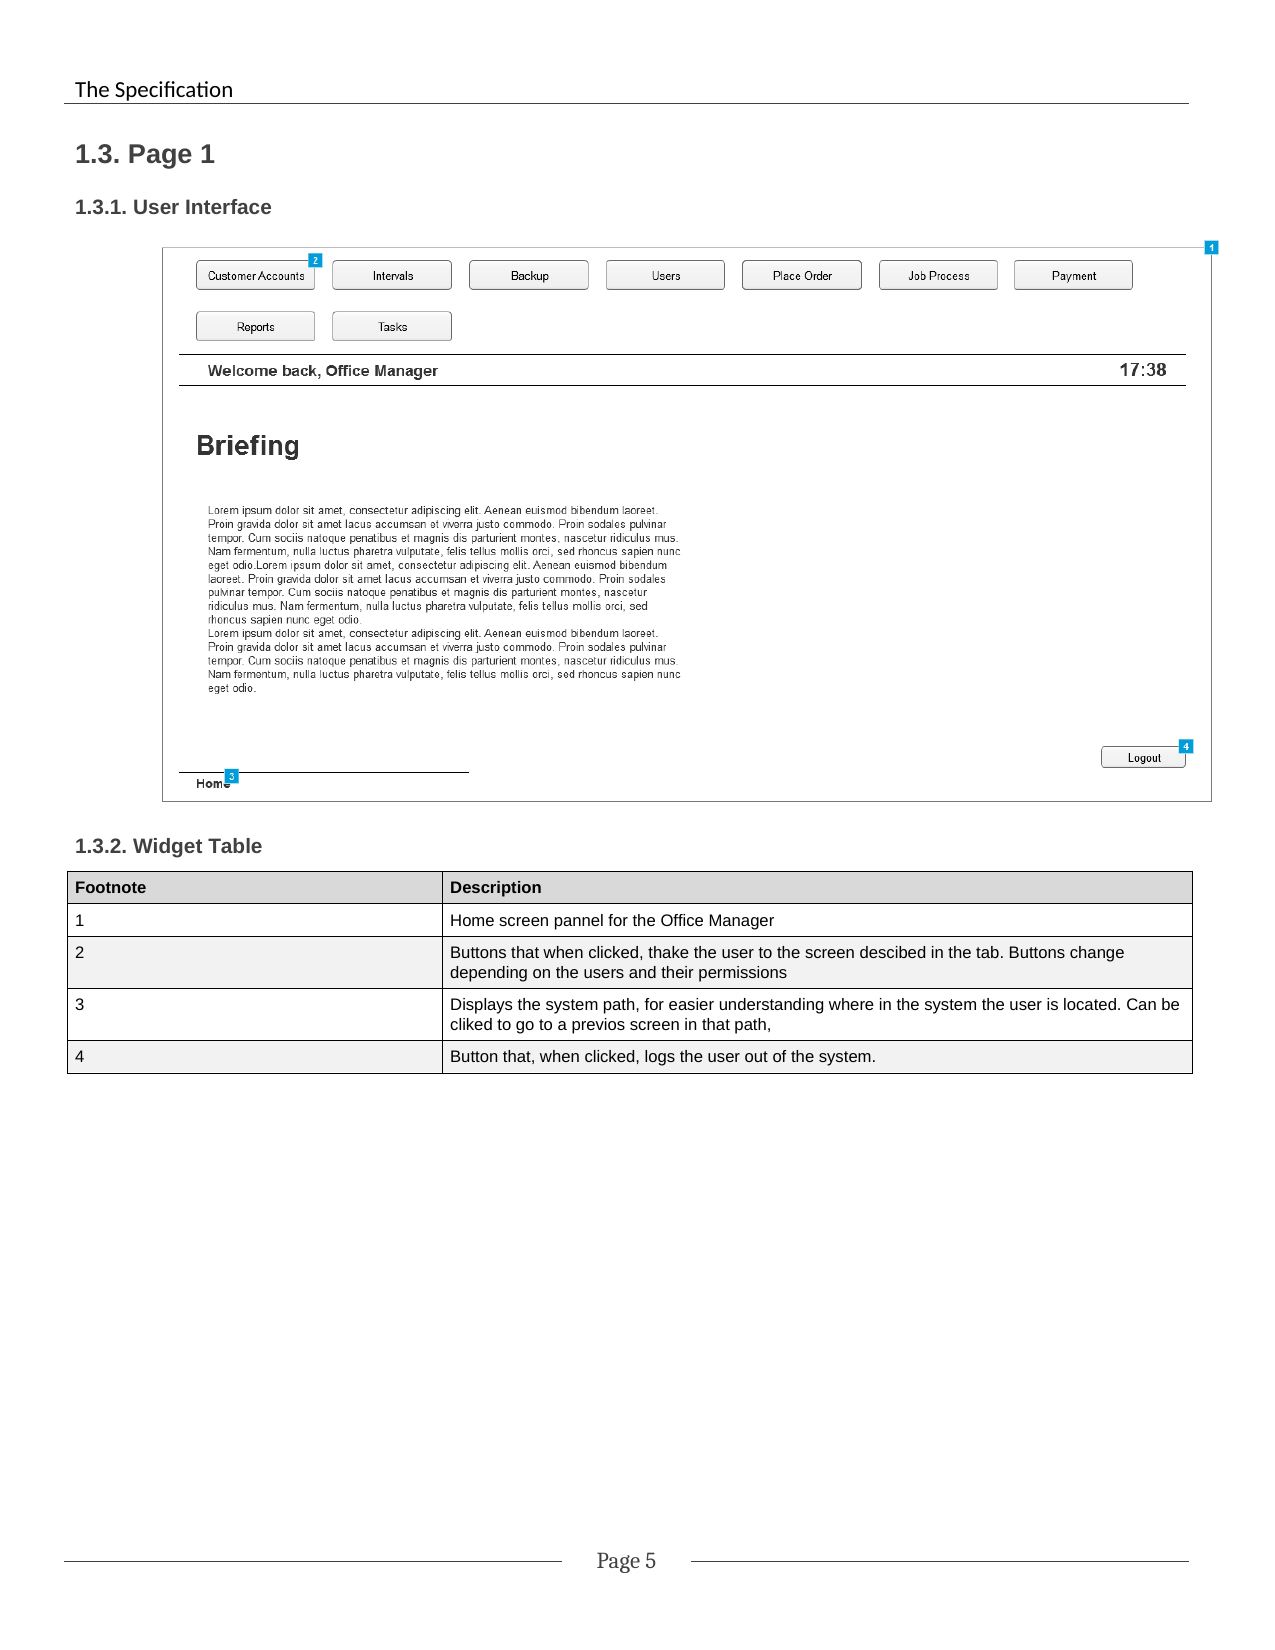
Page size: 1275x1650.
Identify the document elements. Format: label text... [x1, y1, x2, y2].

table_header Footnote [68, 872, 442, 903]
table_cell 1 [68, 904, 442, 936]
table_cell Displays the system path, for easier understanding where in the system the user is located. Can be cliked to go to a previos screen in that path, [443, 989, 1192, 1040]
table_cell Home screen pannel for the Office Manager [443, 904, 1192, 936]
table_cell 4 [68, 1041, 442, 1072]
table_cell Buttons that when clicked, thake the user to the screen descibed in the tab. Buttons change depending on the users and their permissions [443, 937, 1192, 988]
subtitle Widget Table [75, 834, 1200, 858]
subtitle Page 1 [75, 138, 1200, 169]
table_cell Button that, when clicked, logs the user out of the system. [443, 1041, 1192, 1072]
table_cell 2 [68, 937, 442, 988]
table_header Description [443, 872, 1192, 903]
subtitle User Interface [75, 194, 1200, 218]
table_cell 3 [68, 989, 442, 1040]
